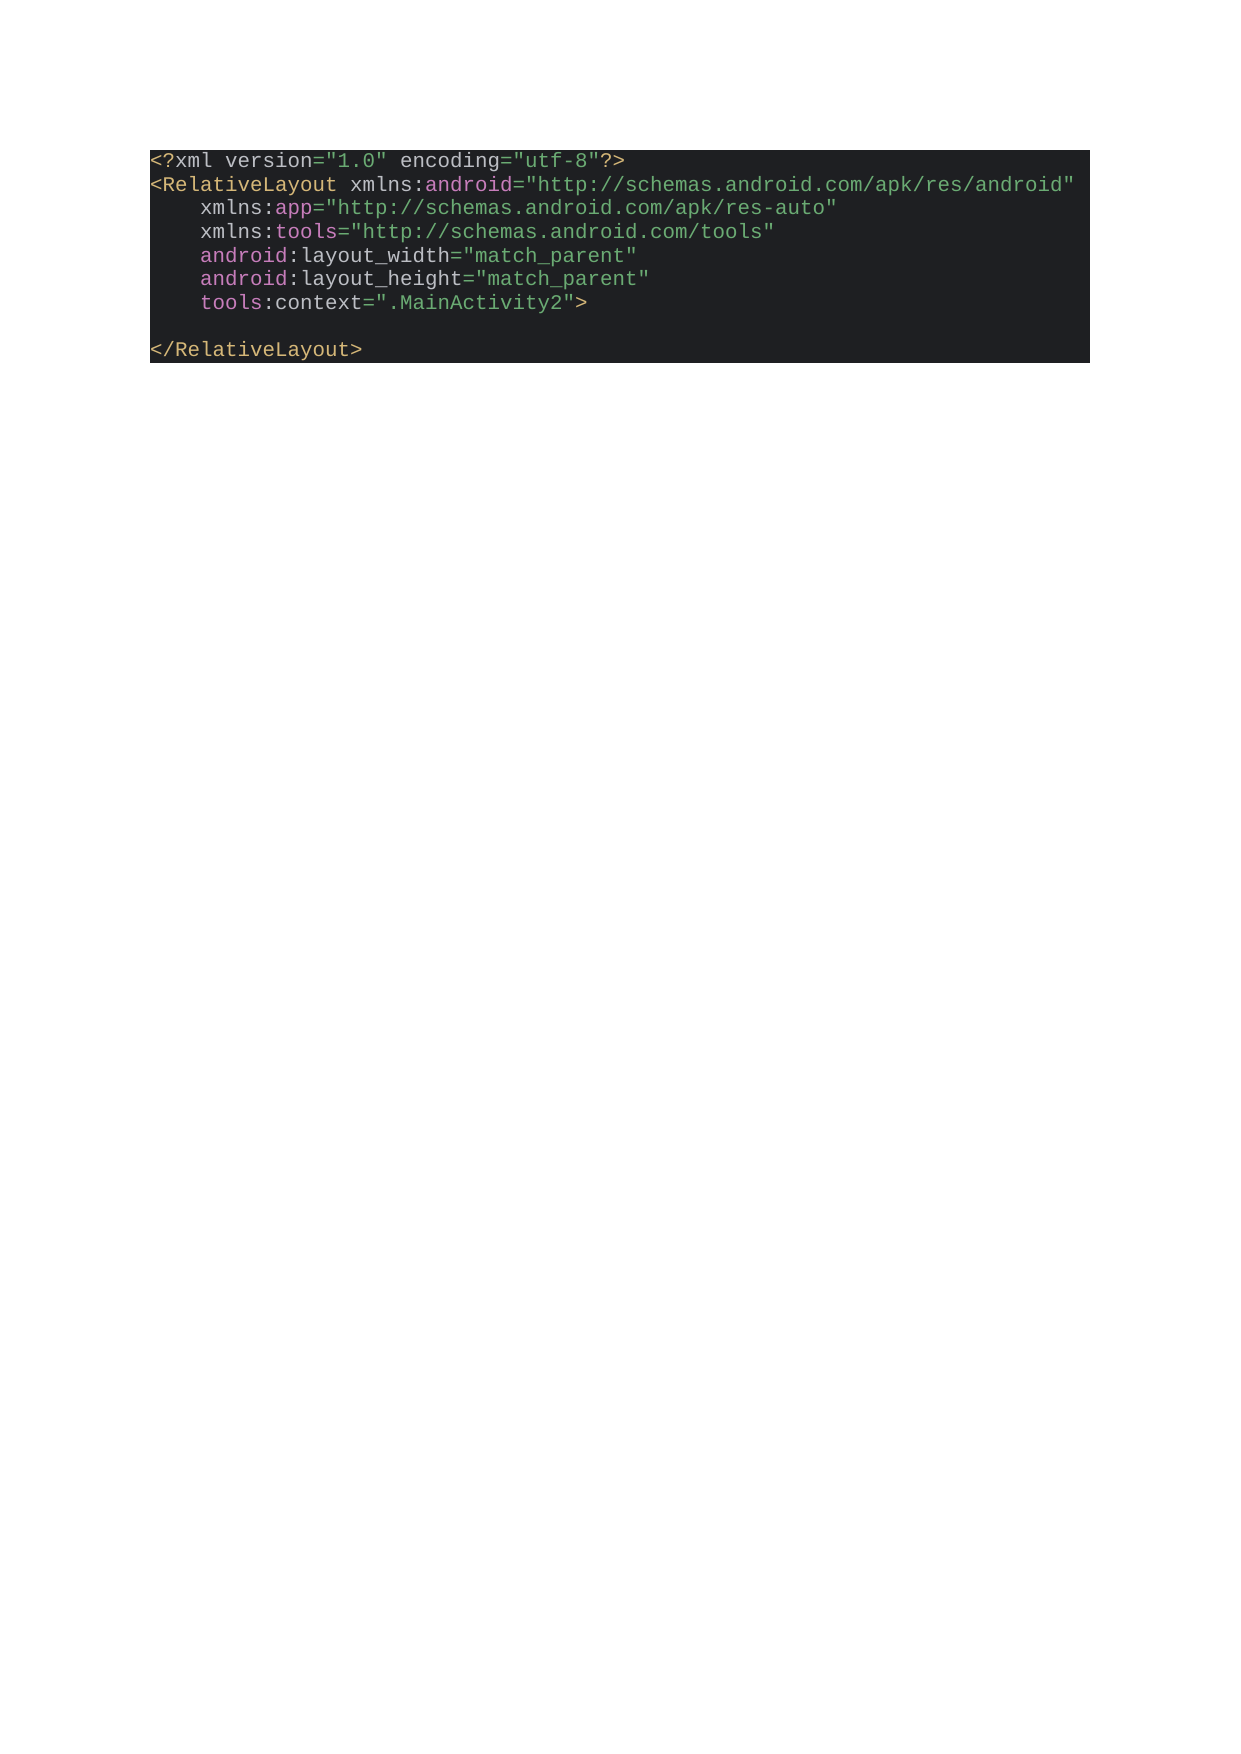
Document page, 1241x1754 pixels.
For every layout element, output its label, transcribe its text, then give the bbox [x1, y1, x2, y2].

text <?xml version="1.0" encoding="utf-8"?> <RelativeLayout xmlns:android="http://schemas.android.com/apk/res/android" xmlns:app="http://schemas.android.com/apk/res-auto" xmlns:tools="http://schemas.android.com/tools" android:layout_width="match_parent" android:layout_height="match_parent" tools:context=".MainActivity2"> </RelativeLayout> [150, 150, 1090, 363]
